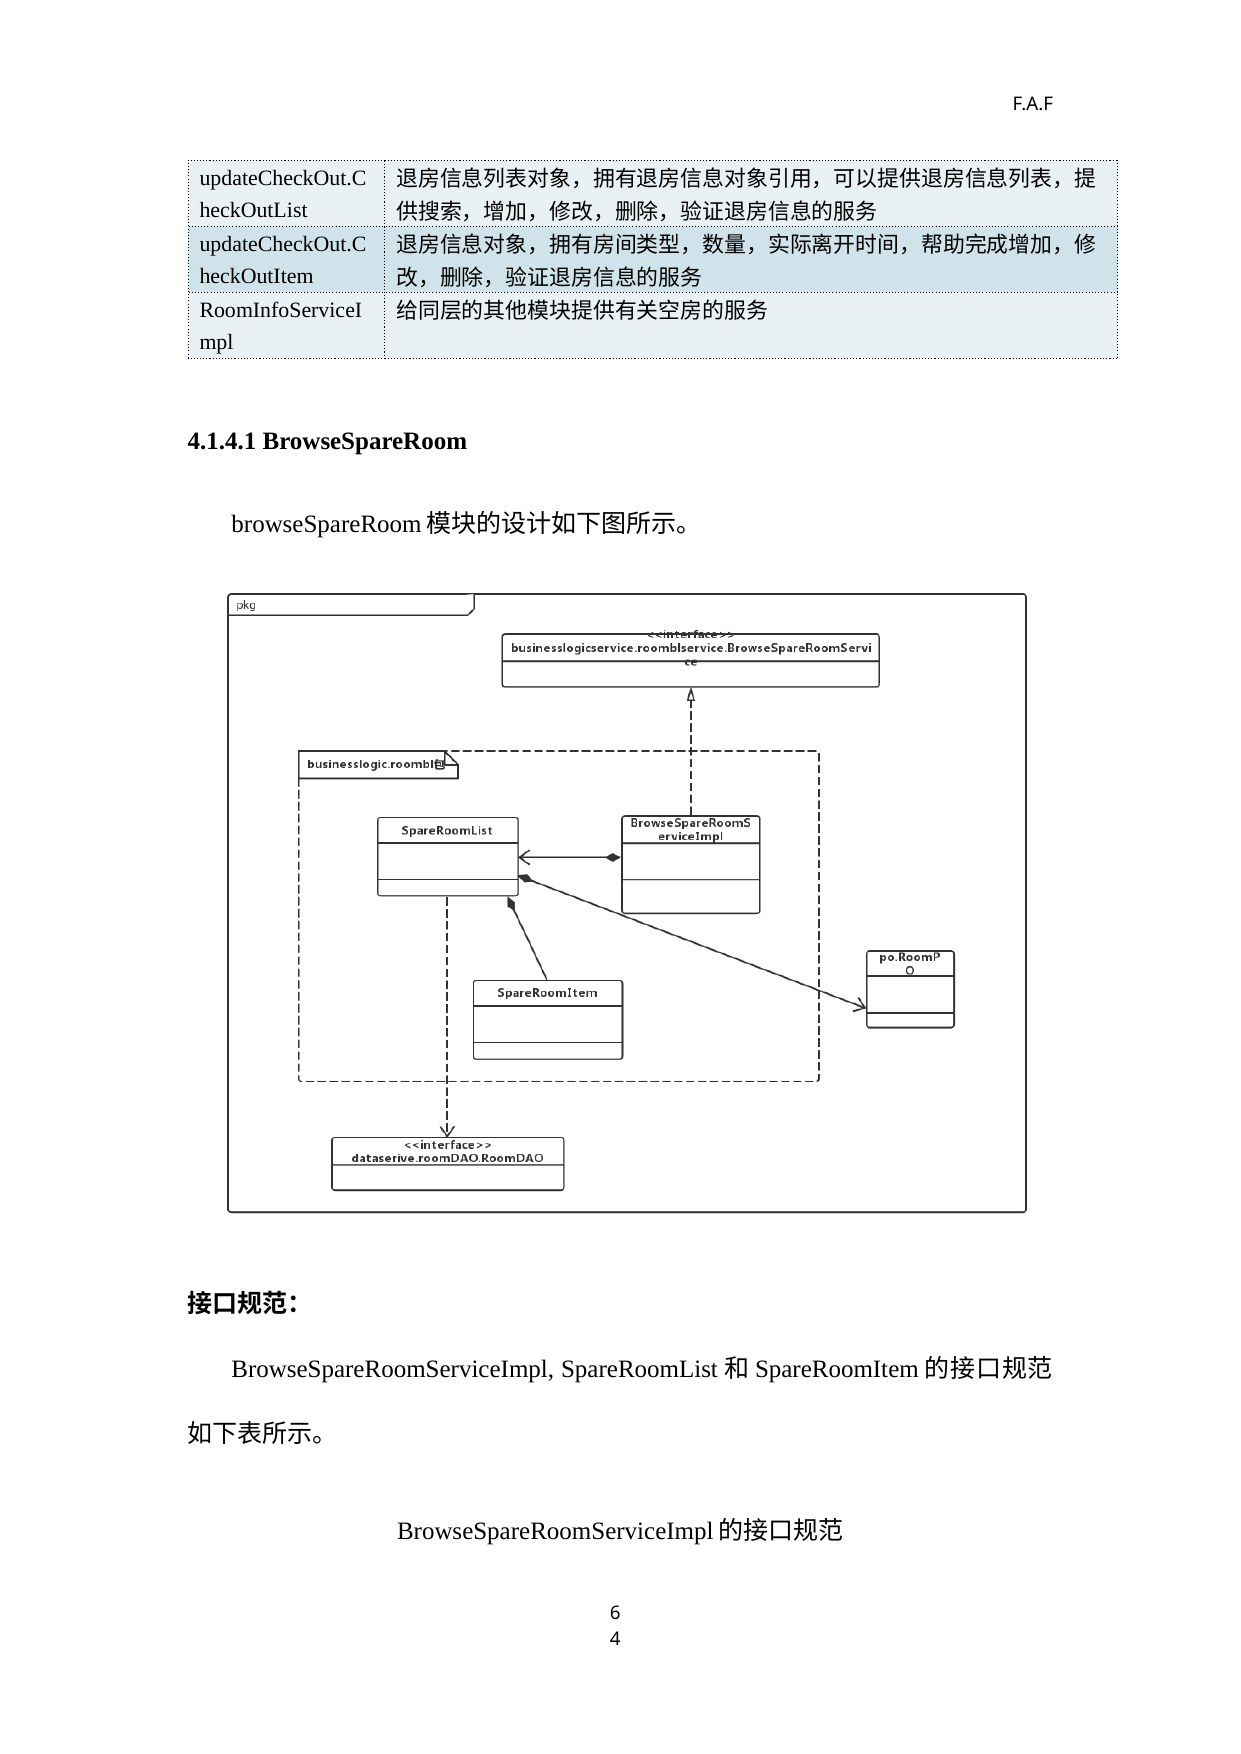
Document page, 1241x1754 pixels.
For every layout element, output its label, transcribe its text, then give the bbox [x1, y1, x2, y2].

table_cell 退房信息列表对象，拥有退房信息对象引用，可以提供退房信息列表，提供搜索，增加，修改，删除，验证退房信息的服务 [385, 160, 1118, 226]
table_cell RoomInfoServiceImpl [188, 292, 385, 358]
picture [187, 553, 1053, 1239]
text 4.1.4.1 BrowseSpareRoom [187, 424, 1053, 456]
table_cell updateCheckOut.CheckOutList [188, 160, 385, 226]
table_cell 给同层的其他模块提供有关空房的服务 [385, 292, 1118, 358]
text 接口规范： [187, 1269, 1053, 1334]
table_cell updateCheckOut.CheckOutItem [188, 226, 385, 292]
text BrowseSpareRoomServiceImpl的接口规范 [187, 1496, 1053, 1561]
table_cell 退房信息对象，拥有房间类型，数量，实际离开时间，帮助完成增加，修改，删除，验证退房信息的服务 [385, 226, 1118, 292]
text browseSpareRoom模块的设计如下图所示。 [187, 489, 1053, 553]
text BrowseSpareRoomServiceImpl, SpareRoomList和SpareRoomItem的接口规范如下表所示。 [187, 1334, 1053, 1464]
